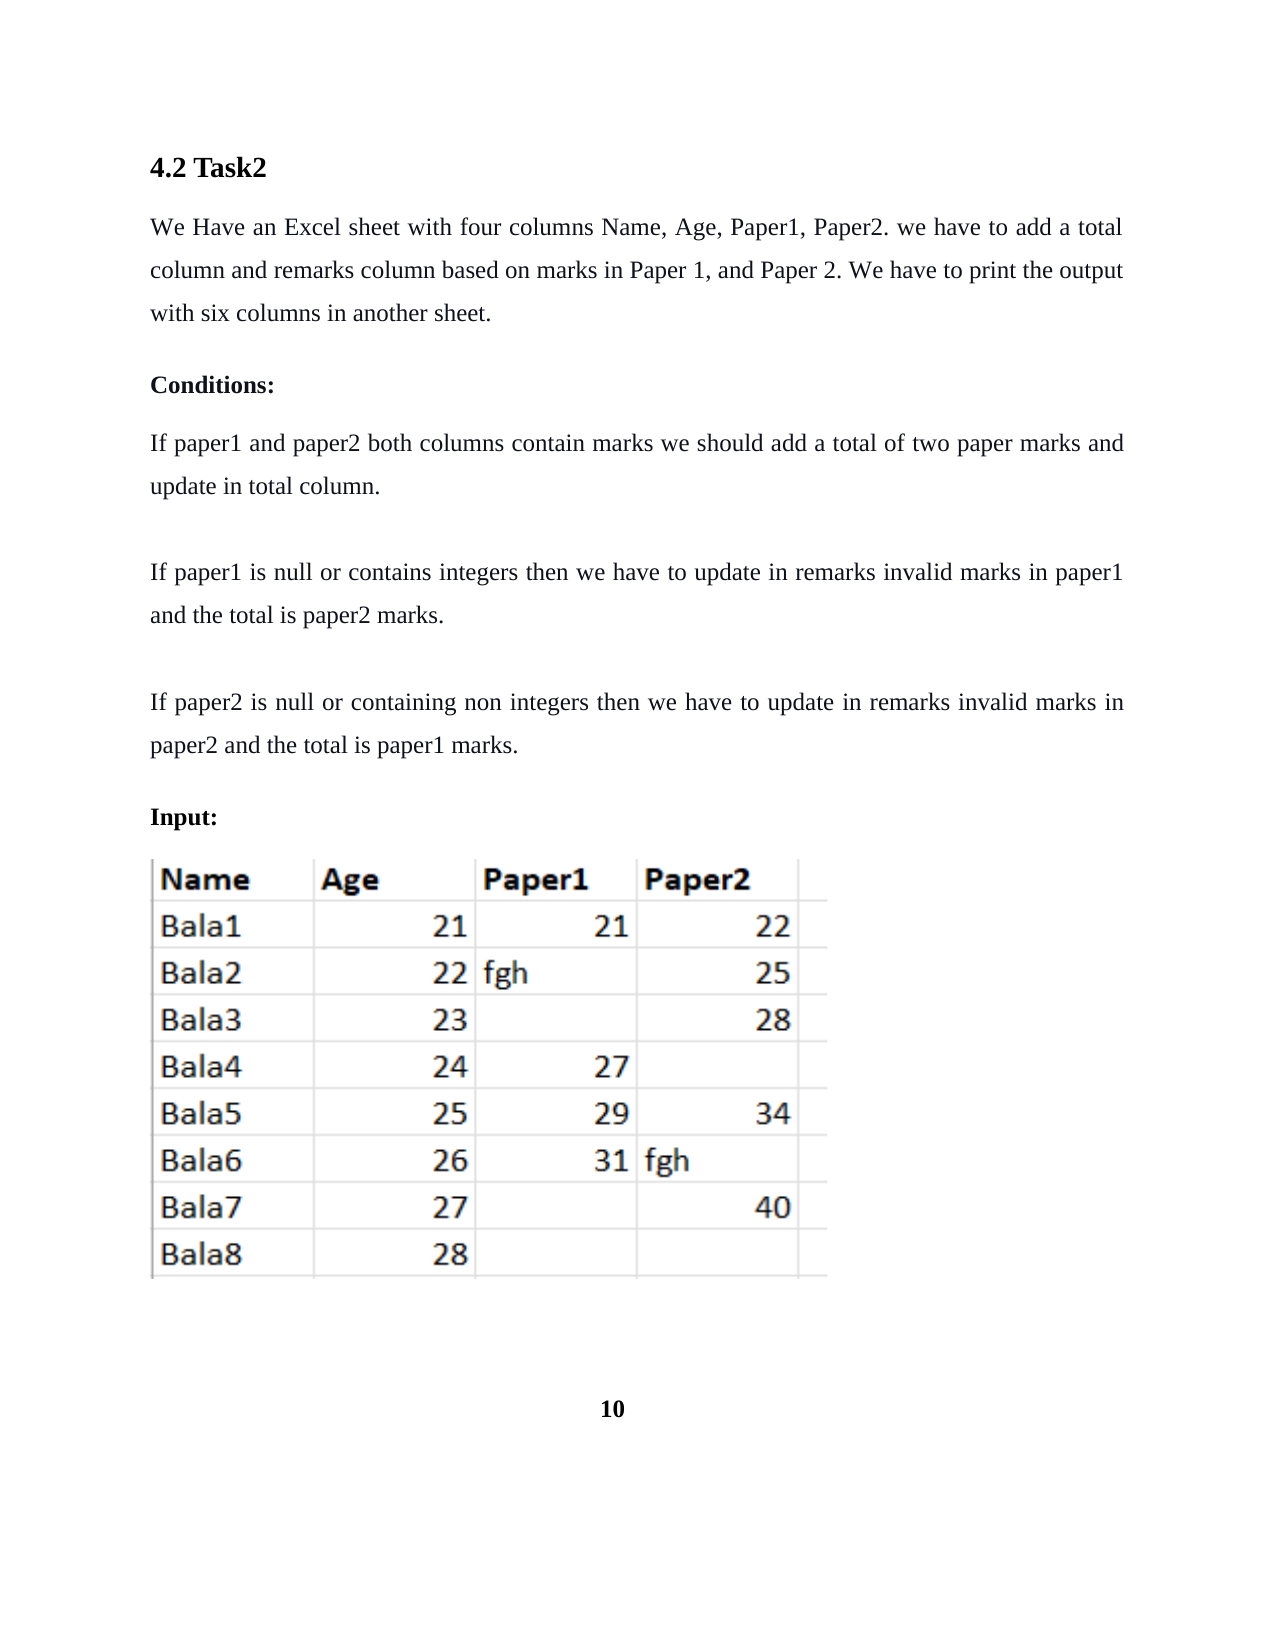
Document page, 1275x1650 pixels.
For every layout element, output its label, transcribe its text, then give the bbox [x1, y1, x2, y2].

text If paper1 and paper2 both columns contain marks we should add a total of two paper marks and update in total column. [150, 428, 1125, 500]
text 10 [600, 1394, 1125, 1423]
picture [150, 859, 828, 1279]
text Input: [150, 802, 1125, 830]
text If paper1 is null or contains integers then we have to update in remarks invalid marks in paper1 and the total is paper2 marks. [150, 557, 1125, 629]
text Conditions: [150, 370, 1125, 399]
text 4.2 Task2 [150, 150, 1125, 183]
text We Have an Excel sheet with four columns Name, Age, Paper1, Paper2. we have to add a total column and remarks column based on marks in Paper 1, and Paper 2. We have to print the output with six columns in another sheet. [150, 212, 1125, 327]
text If paper2 is null or containing non integers then we have to update in remarks invalid marks in paper2 and the total is paper1 marks. [150, 687, 1125, 758]
